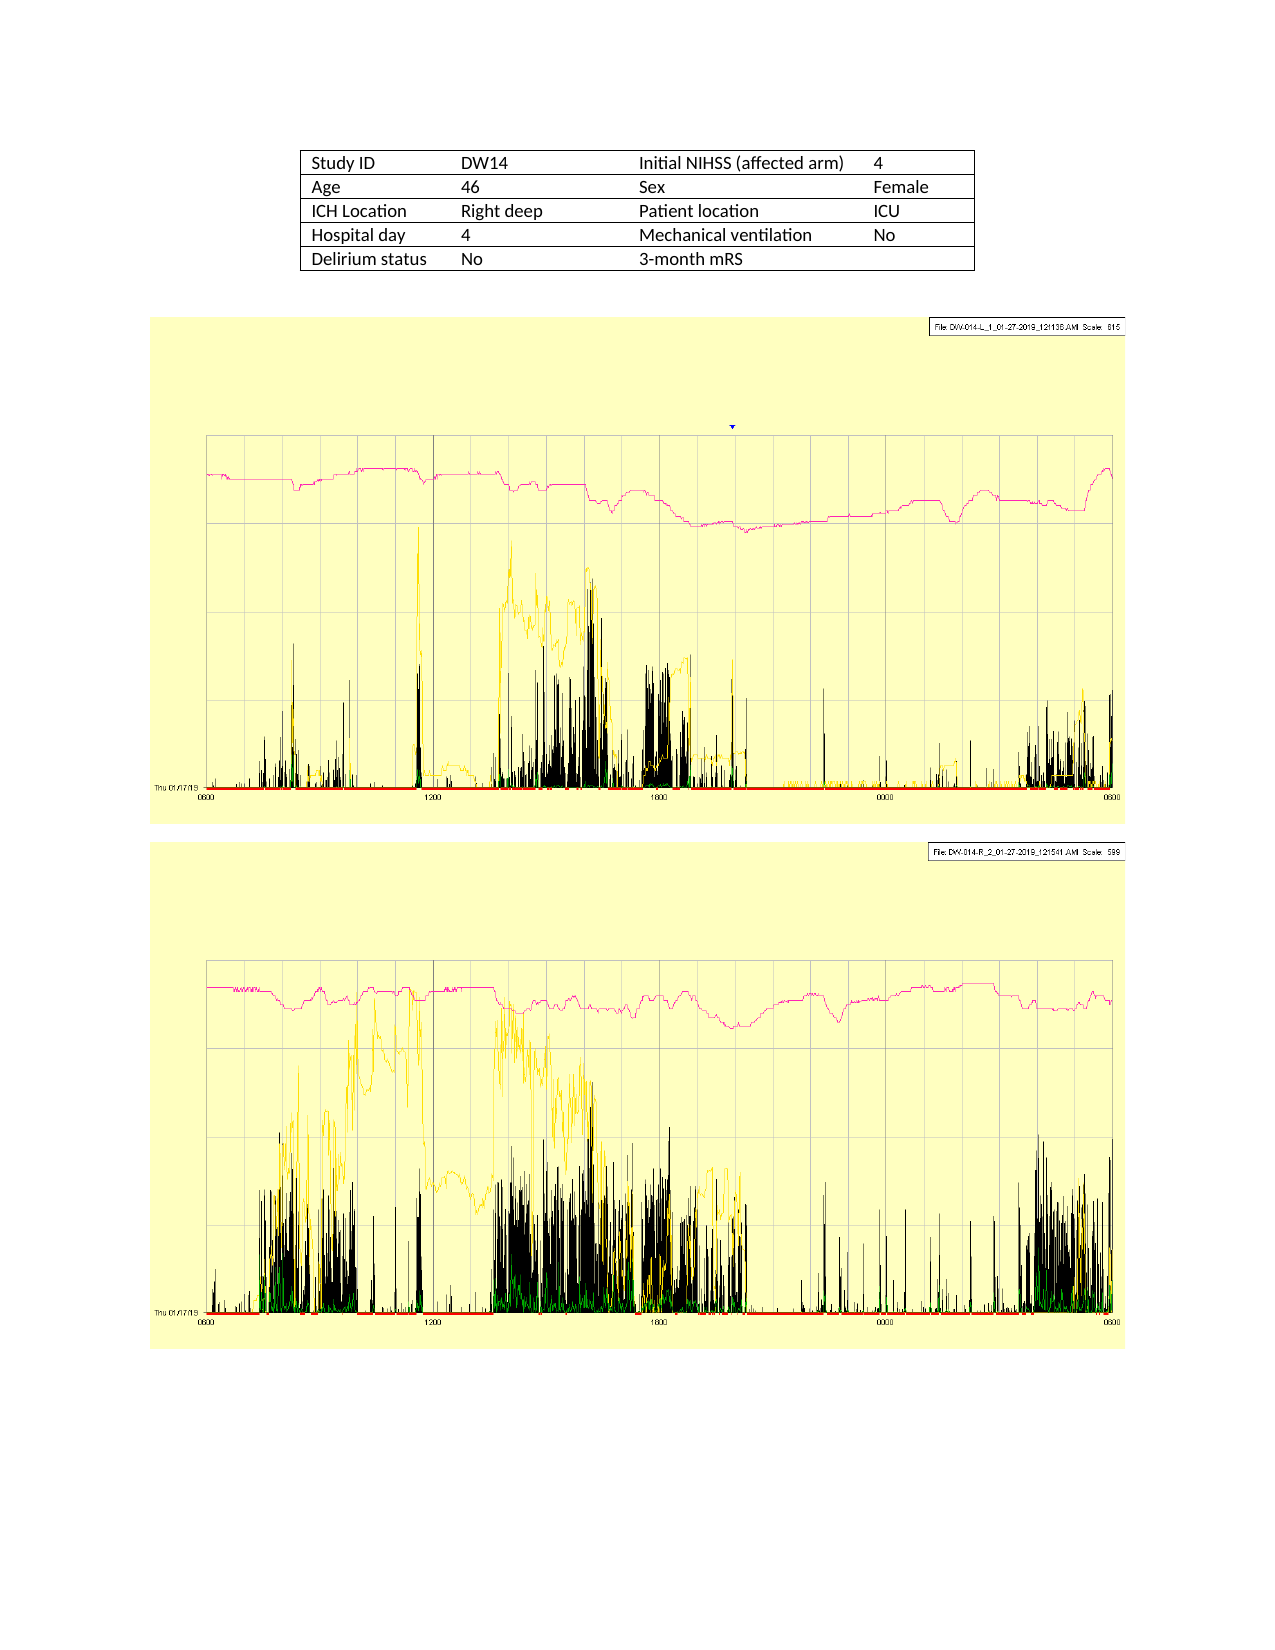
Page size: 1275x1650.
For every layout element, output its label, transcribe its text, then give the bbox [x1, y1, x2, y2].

table_cell 3-month mRS [628, 247, 862, 270]
table_cell Hospital day [301, 223, 449, 246]
table_cell No [450, 247, 628, 270]
table_header Study ID [301, 151, 449, 174]
table_cell Female [862, 175, 974, 198]
table_cell Sex [628, 175, 862, 198]
table_cell 4 [450, 223, 628, 246]
picture [150, 317, 1125, 824]
table_header 4 [862, 151, 974, 174]
table_cell [862, 247, 974, 270]
table_cell ICH Location [301, 199, 449, 222]
table_header DW14 [450, 151, 628, 174]
table_cell Right deep [450, 199, 628, 222]
table_cell Mechanical ventilation [628, 223, 862, 246]
picture [150, 842, 1125, 1349]
table_cell Patient location [628, 199, 862, 222]
table_cell Delirium status [301, 247, 449, 270]
table_cell ICU [862, 199, 974, 222]
table_cell Age [301, 175, 449, 198]
table_header Initial NIHSS (affected arm) [628, 151, 862, 174]
table_cell 46 [450, 175, 628, 198]
table_cell No [862, 223, 974, 246]
